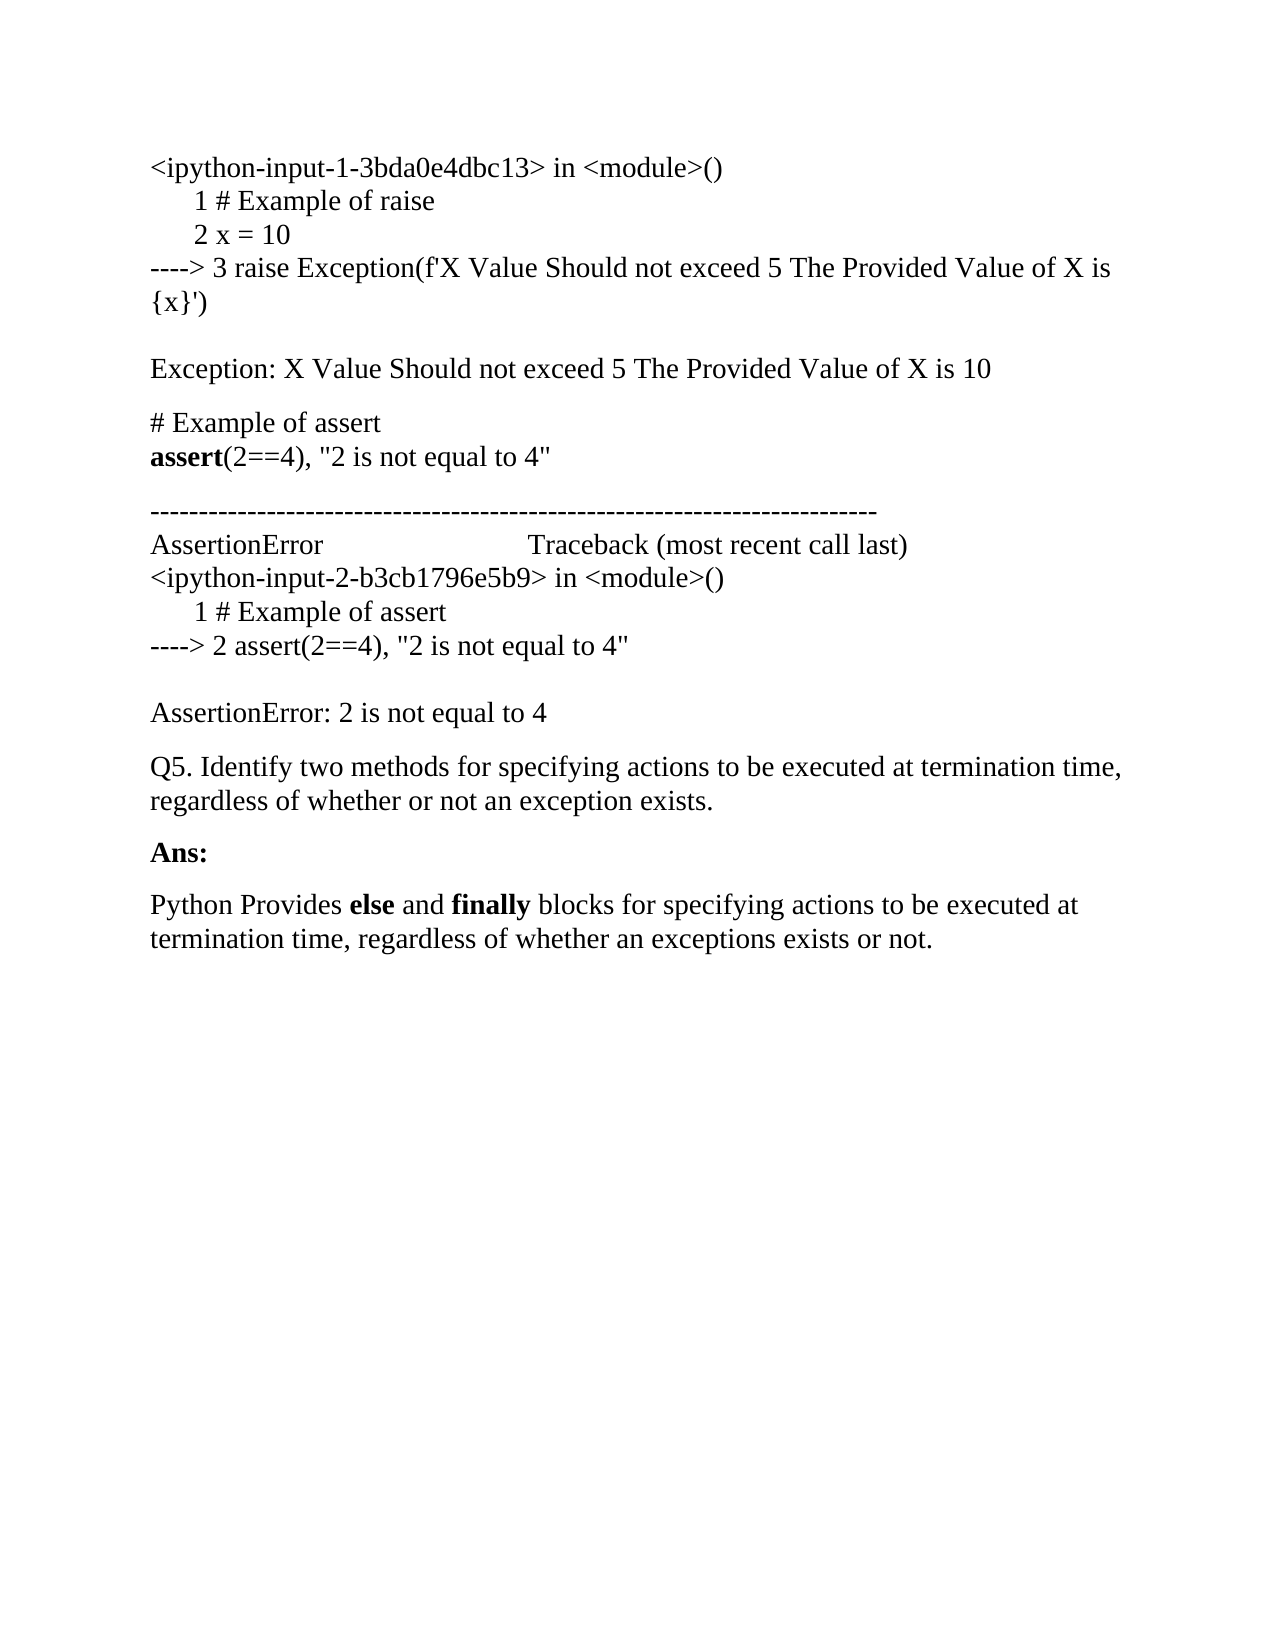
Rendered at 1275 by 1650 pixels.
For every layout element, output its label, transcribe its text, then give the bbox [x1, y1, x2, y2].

text Ans: [150, 835, 1125, 868]
subtitle Q5. Identify two methods for specifying actions to be executed at termination time, regardless of whether or not an exception exists. [150, 749, 1125, 816]
text --------------------------------------------------------------------------- AssertionError Traceback (most recent call last) <ipython-input-2-b3cb1796e5b9> in <module>() 1 # Example of assert ----> 2 assert(2==4), "2 is not equal to 4" AssertionError: 2 is not equal to 4 [150, 493, 1125, 728]
text Python Provides else and finally blocks for specifying actions to be executed at termination time, regardless of whether an exceptions exists or not. [150, 887, 1125, 954]
text # Example of assert assert(2==4), "2 is not equal to 4" [150, 406, 1125, 473]
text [150, 150, 1125, 385]
